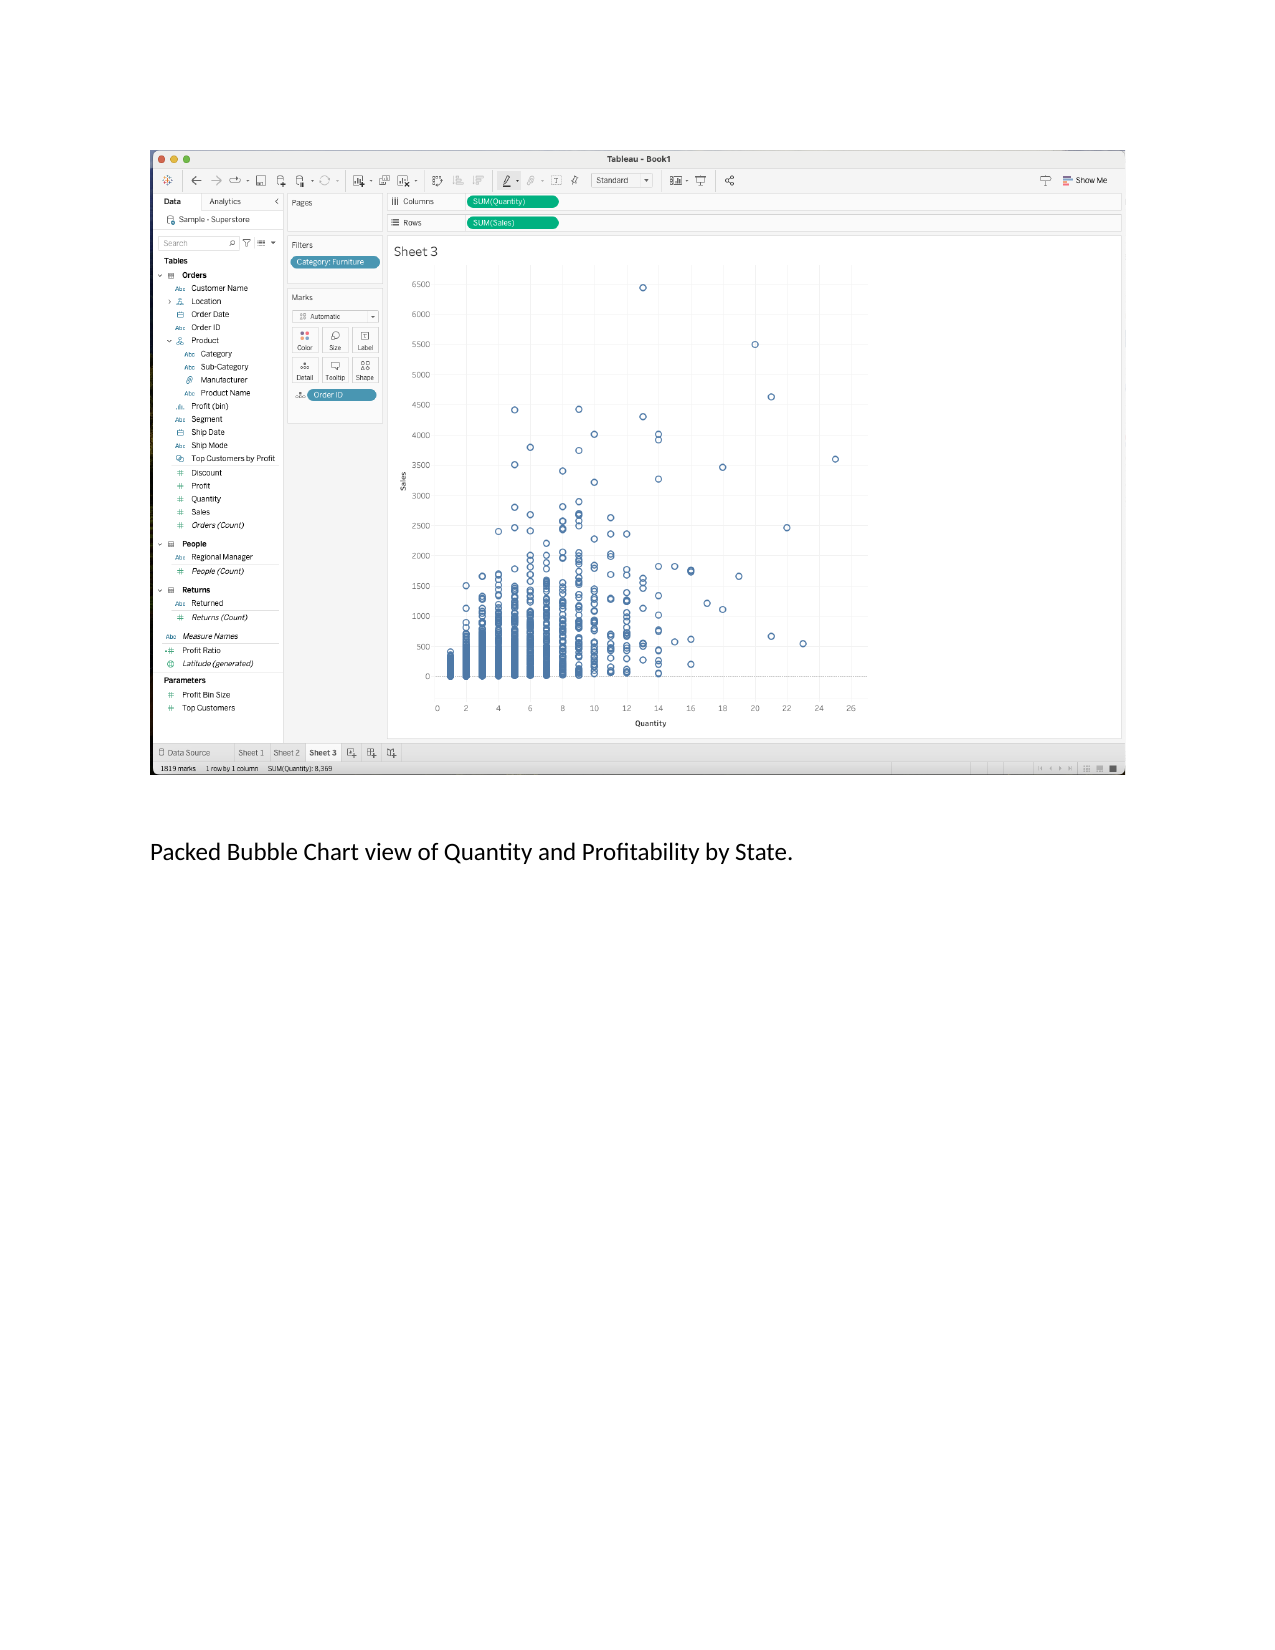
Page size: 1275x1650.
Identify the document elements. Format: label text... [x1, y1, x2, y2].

text Packed Bubble Chart view of Quantity and Profitability by State. [150, 836, 1125, 866]
picture [150, 150, 1125, 775]
